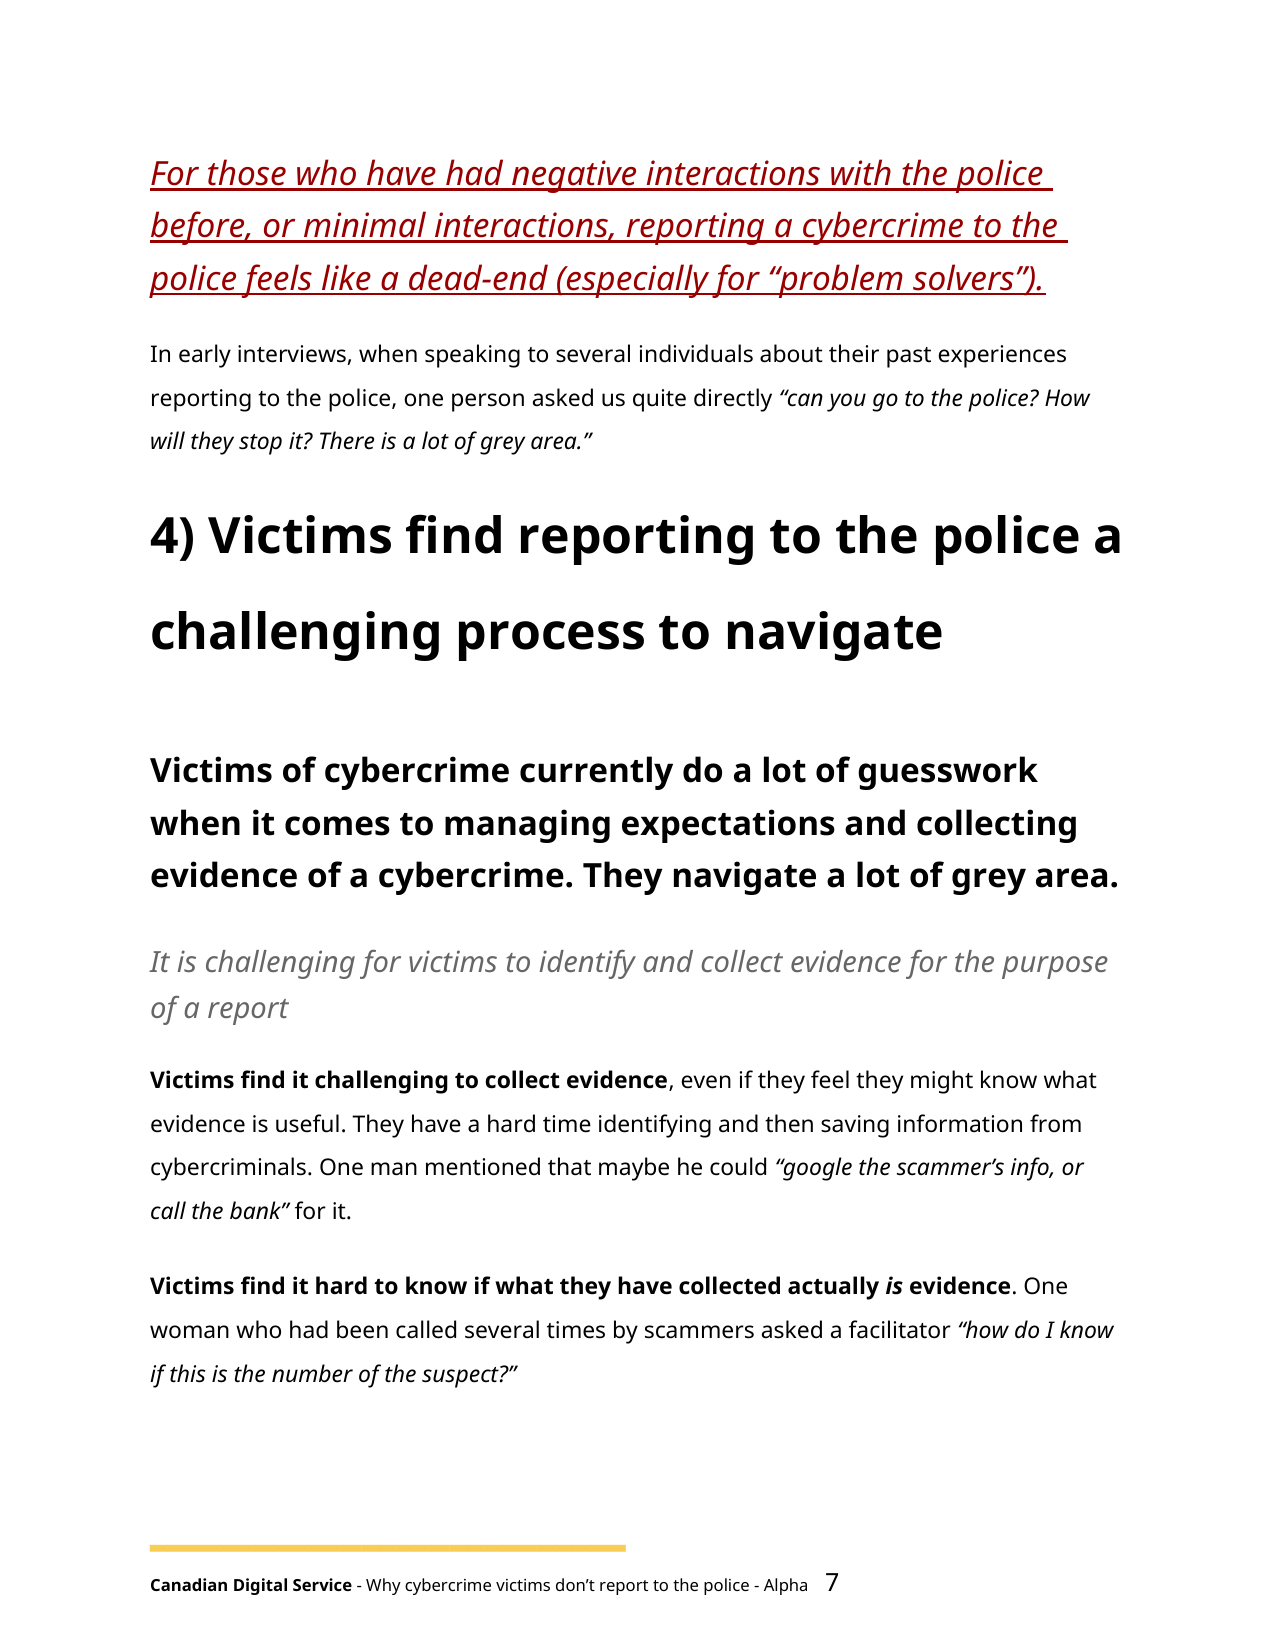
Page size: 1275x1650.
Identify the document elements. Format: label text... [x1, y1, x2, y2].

subtitle It is challenging for victims to identify and collect evidence for the purpose of a report [150, 941, 1125, 1027]
subtitle For those who have had negative interactions with the police before, or minimal interactions, reporting a cybercrime to the police feels like a dead-end (especially for “problem solvers”). [150, 150, 1125, 300]
text In early interviews, when speaking to several individuals about their past experiences reporting to the police, one person asked us quite directly “can you go to the police? How will they stop it? There is a lot of grey area.” [150, 338, 1125, 457]
text 4) Victims find reporting to the police a challenging process to navigate [150, 500, 1125, 664]
subtitle Victims of cybercrime currently do a lot of guesswork when it comes to managing expectations and collecting evidence of a cybercrime. They navigate a lot of grey area. [150, 747, 1125, 897]
text Victims find it hard to know if what they have collected actually is evidence. One woman who had been called several times by scammers asked a facilitator “how do I know if this is the number of the suspect?” [150, 1270, 1125, 1389]
text Victims find it challenging to collect evidence, even if they feel they might know what evidence is useful. They have a hard time identifying and then saving information from cybercriminals. One man mentioned that maybe he could “google the scammer’s info, or call the bank” for it. [150, 1064, 1125, 1226]
